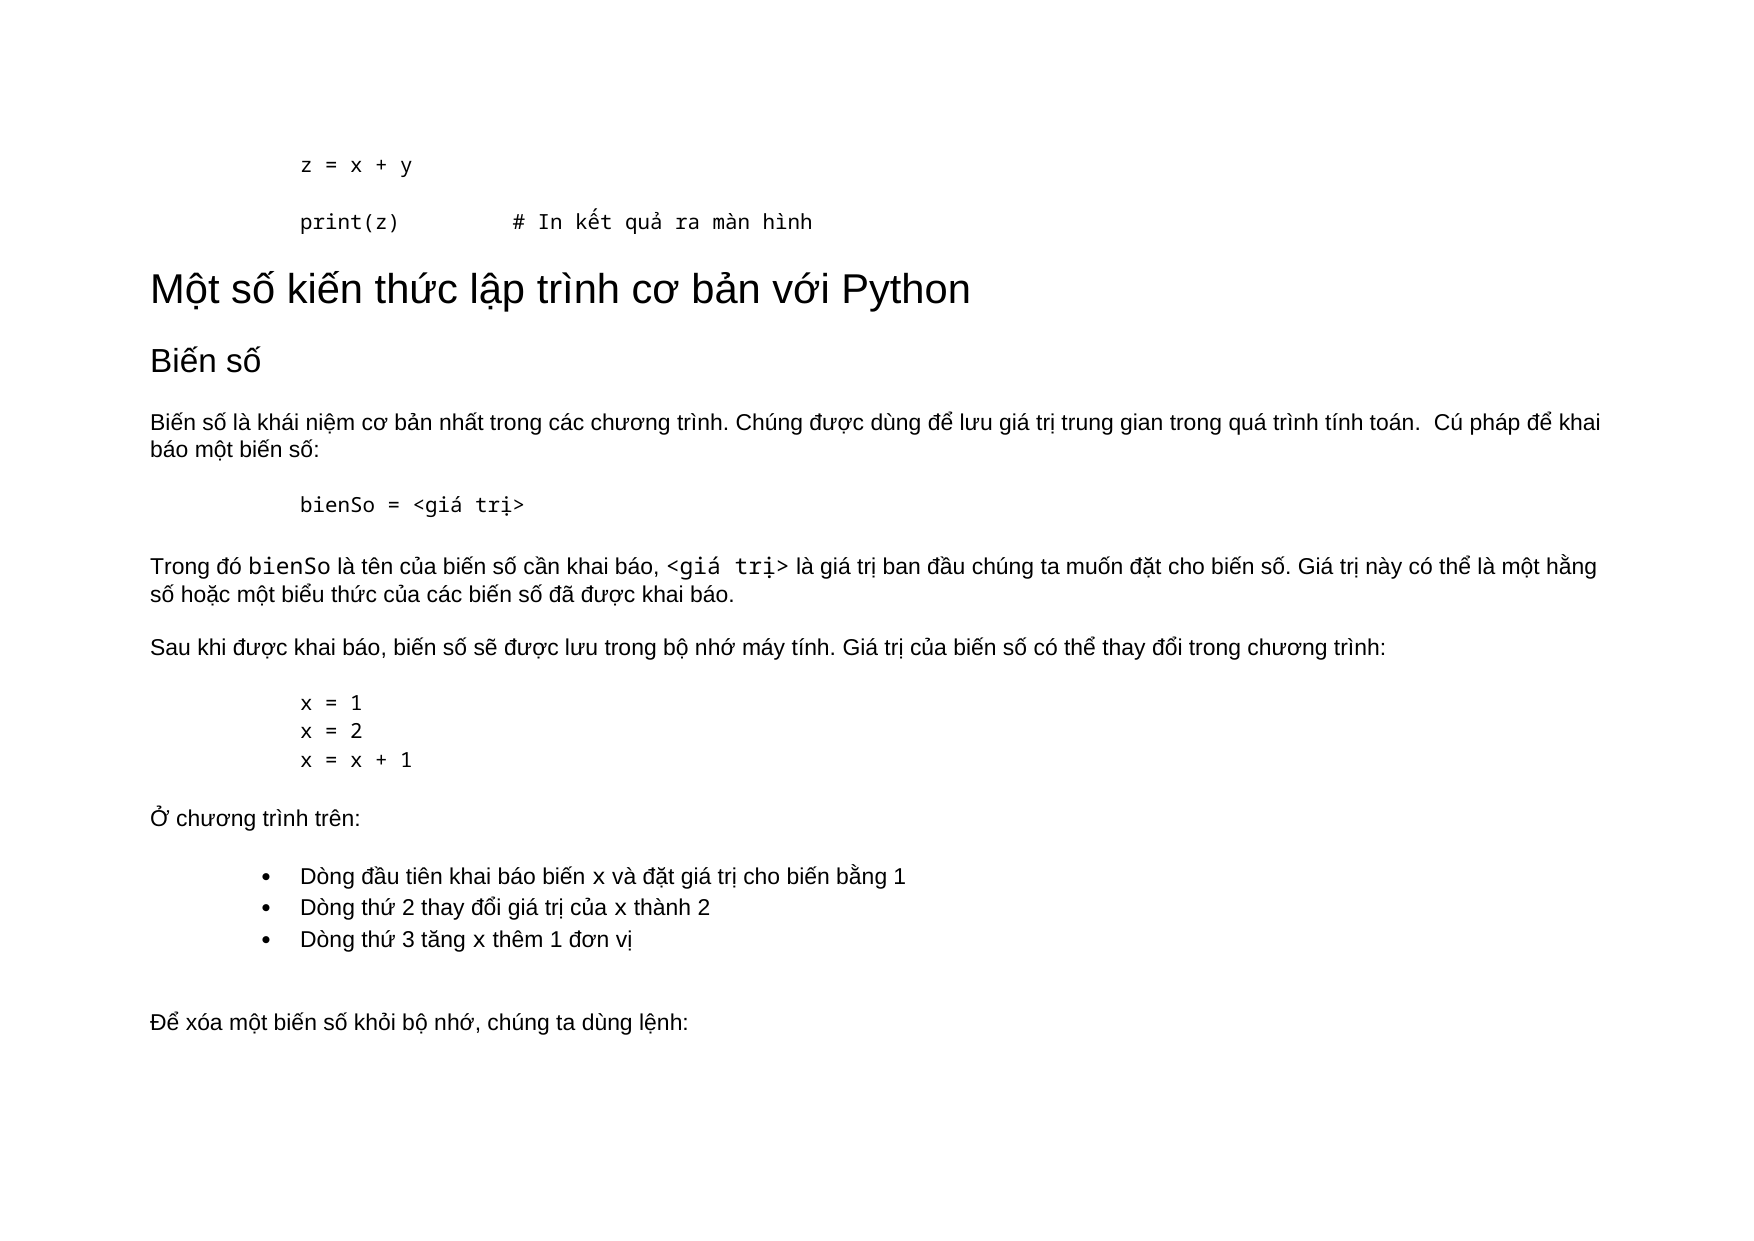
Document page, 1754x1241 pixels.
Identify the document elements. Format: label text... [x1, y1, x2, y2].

list Dòng đầu tiên khai báo biến x và đặt giá trị cho biến bằng 1 [262, 860, 1604, 891]
text Biến số là khái niệm cơ bản nhất trong các chương trình. Chúng được dùng để lưu giá trị trung gian trong quá trình tính toán. Cú pháp để khai báo một biến số: [150, 409, 1604, 462]
text Một số kiến thức lập trình cơ bản với Python [150, 264, 1604, 312]
text Trong đó bienSo là tên của biến số cần khai báo, <giá trị> là giá trị ban đầu chúng ta muốn đặt cho biến số. Giá trị này có thể là một hằng số hoặc một biểu thức của các biến số đã được khai báo. [150, 549, 1604, 607]
text Biến số [150, 342, 1604, 380]
list Dòng thứ 2 thay đổi giá trị của x thành 2 [262, 891, 1604, 922]
text bienSo = <giá trị> [300, 490, 1604, 518]
text Sau khi được khai báo, biến số sẽ được lưu trong bộ nhớ máy tính. Giá trị của biến số có thể thay đổi trong chương trình: [150, 633, 1604, 660]
text Để xóa một biến số khỏi bộ nhớ, chúng ta dùng lệnh: [150, 1009, 1604, 1036]
list Dòng thứ 3 tăng x thêm 1 đơn vị [262, 922, 1604, 954]
text z = x + y [300, 150, 1604, 178]
text print(z) # In kết quả ra màn hình [300, 207, 1604, 235]
text x = 1 [300, 688, 1604, 716]
text x = 2 [300, 716, 1604, 745]
text Ở chương trình trên: [150, 804, 1604, 831]
text x = x + 1 [300, 745, 1604, 773]
